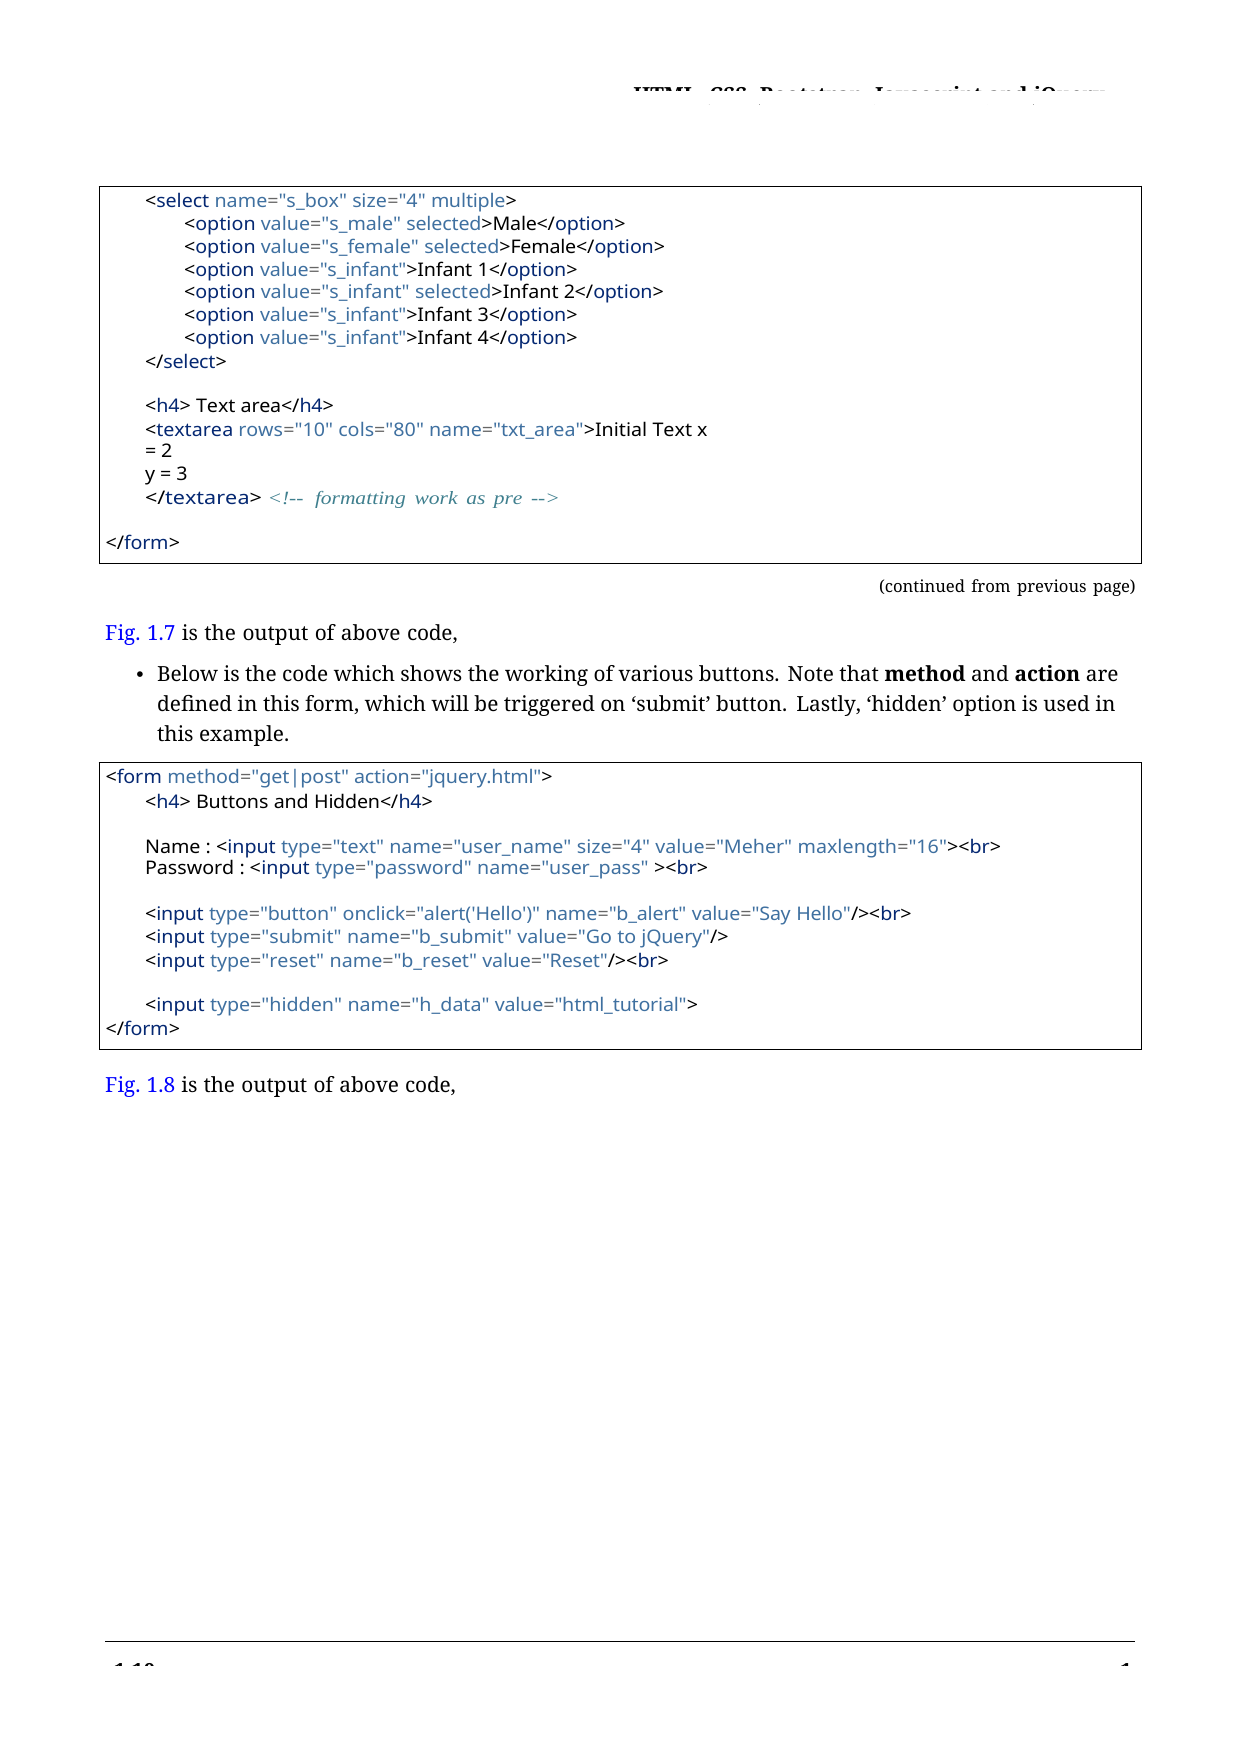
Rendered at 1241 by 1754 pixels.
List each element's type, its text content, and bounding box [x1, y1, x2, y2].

subtitle Below is the code which shows the working of various buttons. Note that method and action are defined in this form, which will be triggered on ‘submit’ button. Lastly, ‘hidden’ option is used in this example. [136, 659, 1135, 747]
subtitle Fig. 1.8 is the output of above code, [105, 1070, 1153, 1098]
text (continued from previous page) [50, 164, 1135, 598]
subtitle Fig. 1.7 is the output of above code, [105, 618, 1153, 646]
